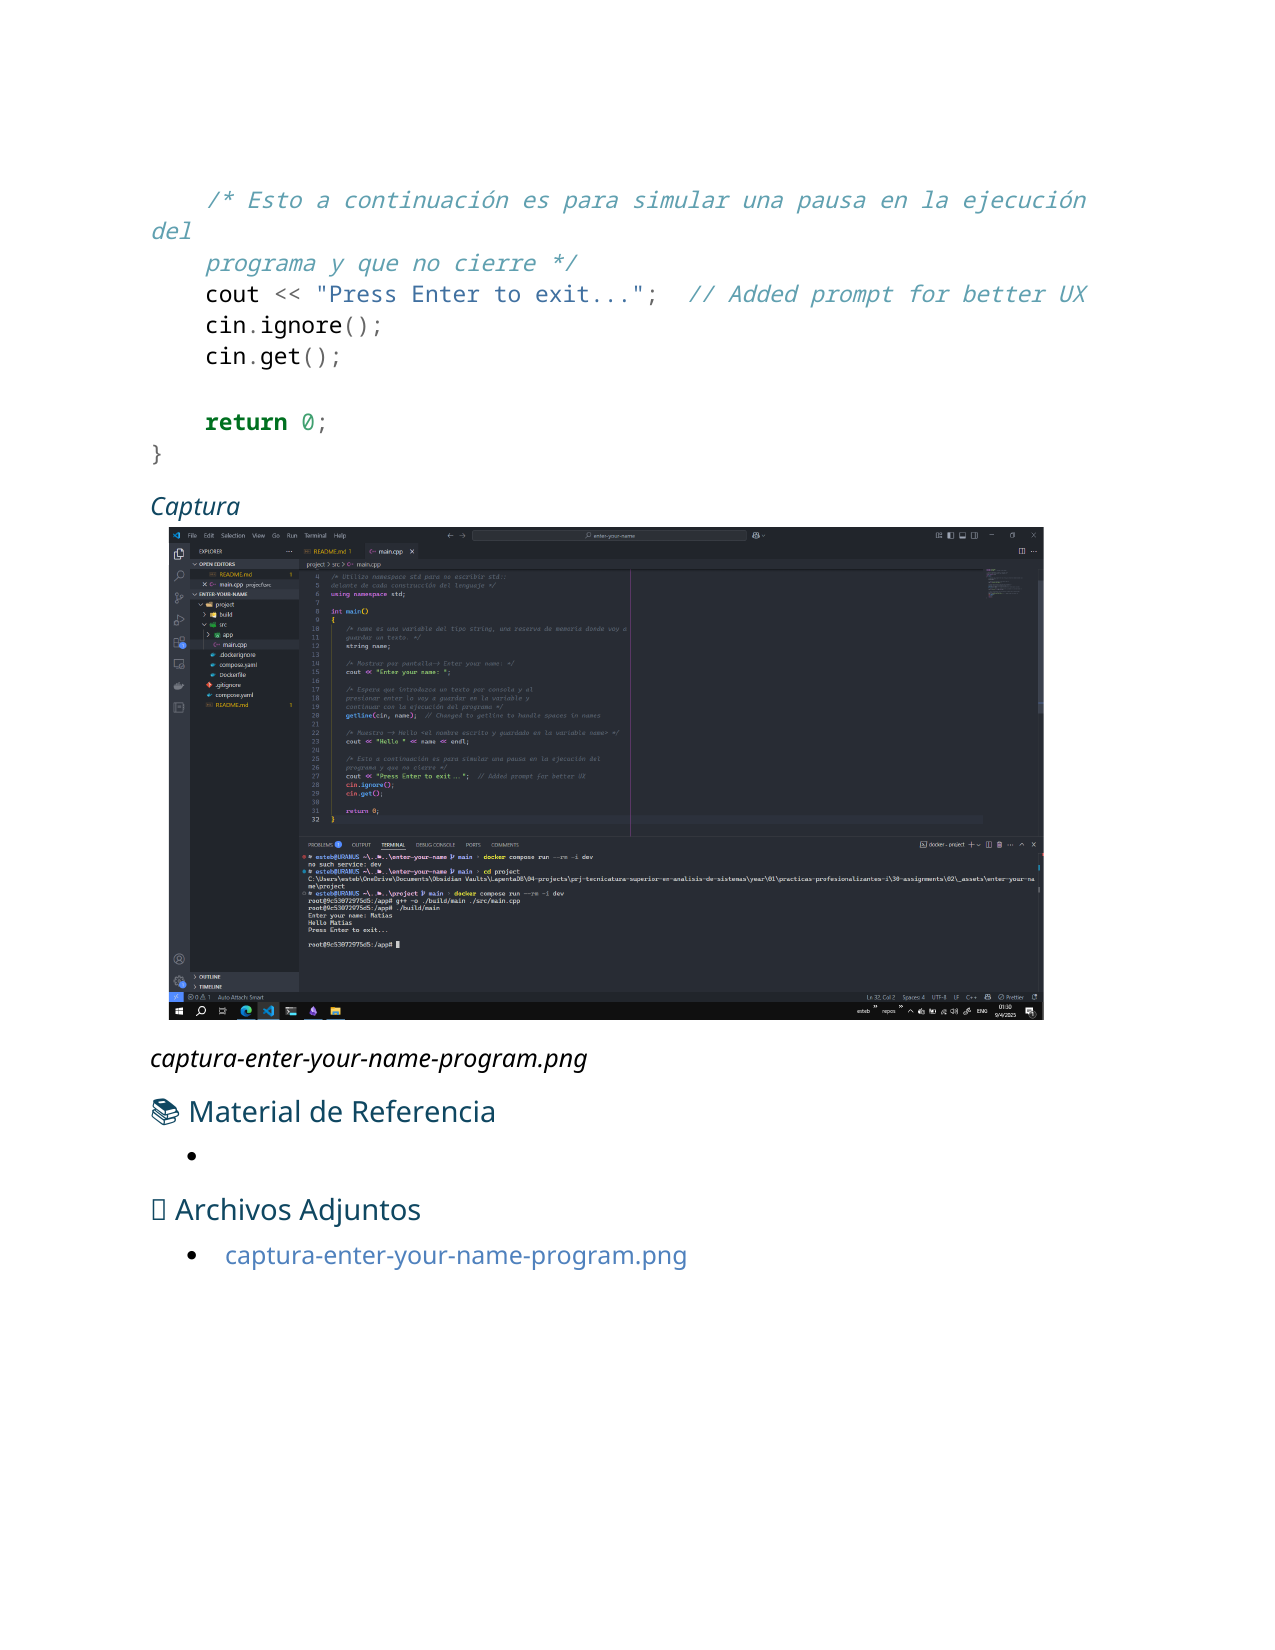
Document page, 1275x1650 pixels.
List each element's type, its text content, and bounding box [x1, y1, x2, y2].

list captura-enter-your-name-program.png [187, 1238, 1125, 1272]
subtitle 📂 Archivos Adjuntos [150, 1190, 1125, 1229]
text captura-enter-your-name-program.png [150, 1040, 1125, 1074]
picture [168, 527, 1044, 1020]
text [150, 150, 1125, 468]
subtitle Captura [150, 489, 1125, 523]
subtitle 📚 Material de Referencia [150, 1091, 1125, 1131]
